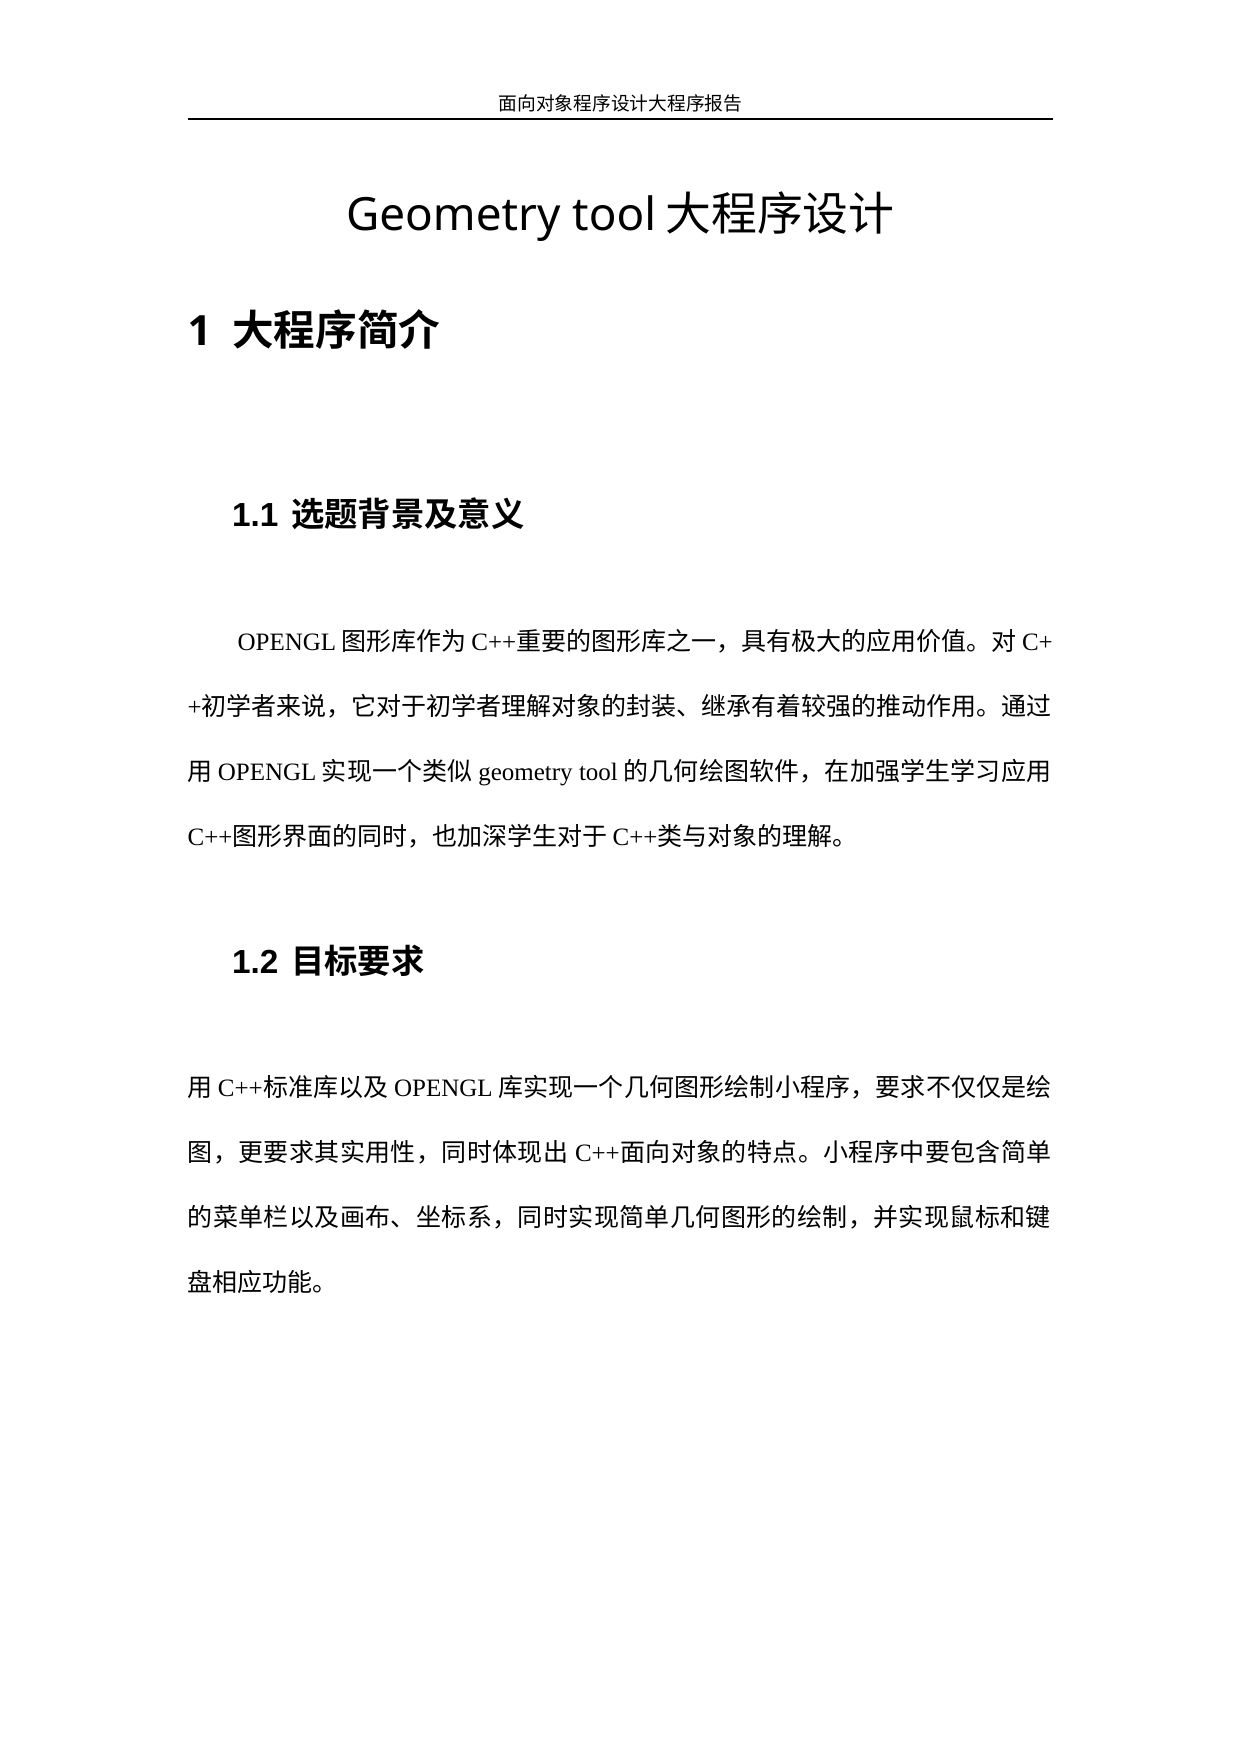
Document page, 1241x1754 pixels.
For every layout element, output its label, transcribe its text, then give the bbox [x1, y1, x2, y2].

subtitle 大程序简介 [187, 295, 1053, 360]
text Geometry tool大程序设计 [187, 162, 1053, 259]
subtitle 目标要求 [232, 926, 1053, 991]
subtitle 选题背景及意义 [232, 479, 1053, 544]
text OPENGL图形库作为C++重要的图形库之一，具有极大的应用价值。对C++初学者来说，它对于初学者理解对象的封装、继承有着较强的推动作用。通过用OPENGL实现一个类似geometry tool的几何绘图软件，在加强学生学习应用C++图形界面的同时，也加深学生对于C++类与对象的理解。 [187, 607, 1053, 867]
text 用C++标准库以及OPENGL库实现一个几何图形绘制小程序，要求不仅仅是绘图，更要求其实用性，同时体现出C++面向对象的特点。小程序中要包含简单的菜单栏以及画布、坐标系，同时实现简单几何图形的绘制，并实现鼠标和键盘相应功能。 [187, 1053, 1053, 1313]
